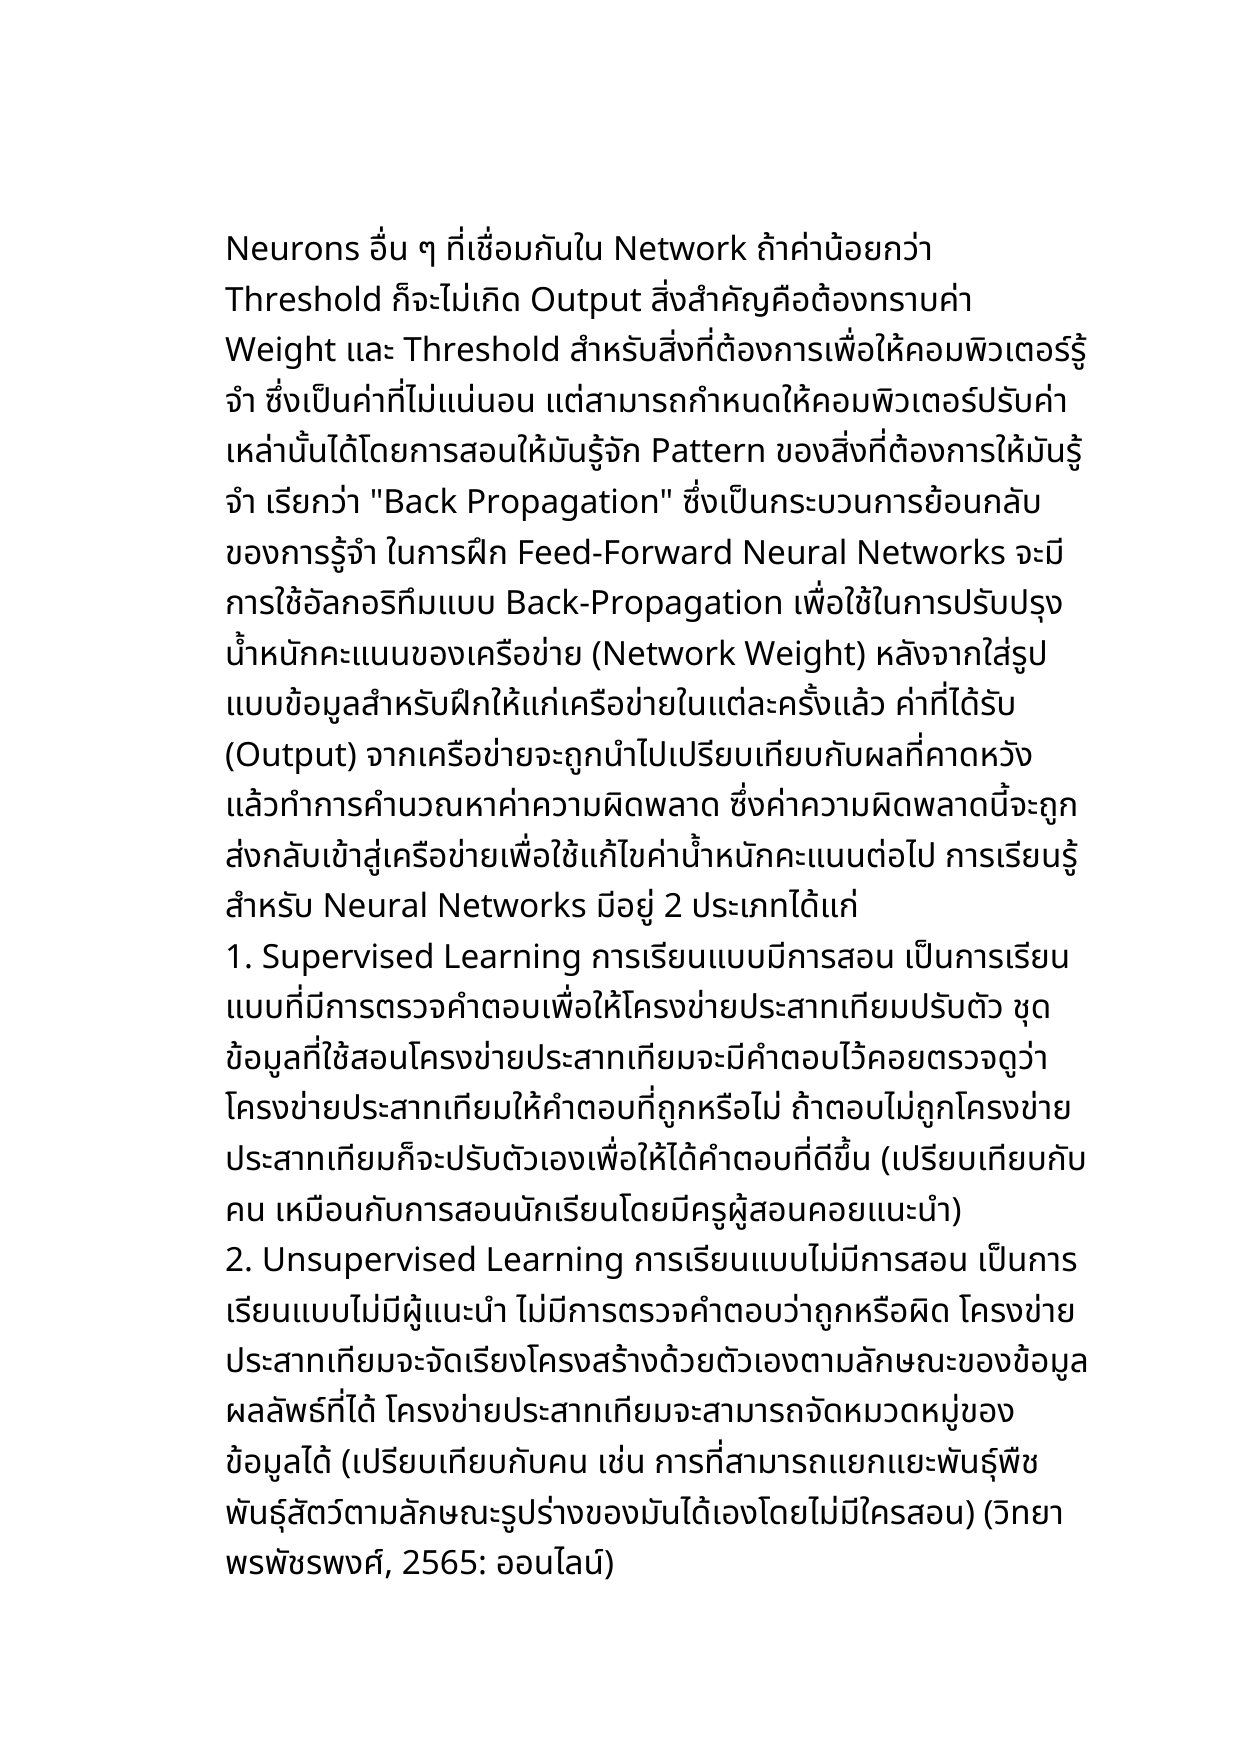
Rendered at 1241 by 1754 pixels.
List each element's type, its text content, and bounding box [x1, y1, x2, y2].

text 1. Supervised Learning การเรียนแบบมีการสอน เป็นการเรียนแบบที่มีการตรวจคำตอบเพื่อให้โครงข่ายประสาทเทียมปรับตัว ชุดข้อมูลที่ใช้สอนโครงข่ายประสาทเทียมจะมีคำตอบไว้คอยตรวจดูว่าโครงข่ายประสาทเทียมให้คำตอบที่ถูกหรือไม่ ถ้าตอบไม่ถูกโครงข่ายประสาทเทียมก็จะปรับตัวเองเพื่อให้ได้คำตอบที่ดีขึ้น (เปรียบเทียบกับคน เหมือนกับการสอนนักเรียนโดยมีครูผู้สอนคอยแนะนำ) 2. Unsupervised Learning การเรียนแบบไม่มีการสอน เป็นการเรียนแบบไม่มีผู้แนะนำ ไม่มีการตรวจคำตอบว่าถูกหรือผิด โครงข่ายประสาทเทียมจะจัดเรียงโครงสร้างด้วยตัวเองตามลักษณะของข้อมูล ผลลัพธ์ที่ได้ โครงข่ายประสาทเทียมจะสามารถจัดหมวดหมู่ของข้อมูลได้ (เปรียบเทียบกับคน เช่น การที่สามารถแยกแยะพันธุ์พืช พันธุ์สัตว์ตามลักษณะรูปร่างของมันได้เองโดยไม่มีใครสอน) (วิทยา พรพัชรพงศ์, 2565: ออนไลน์) [225, 933, 1090, 1590]
